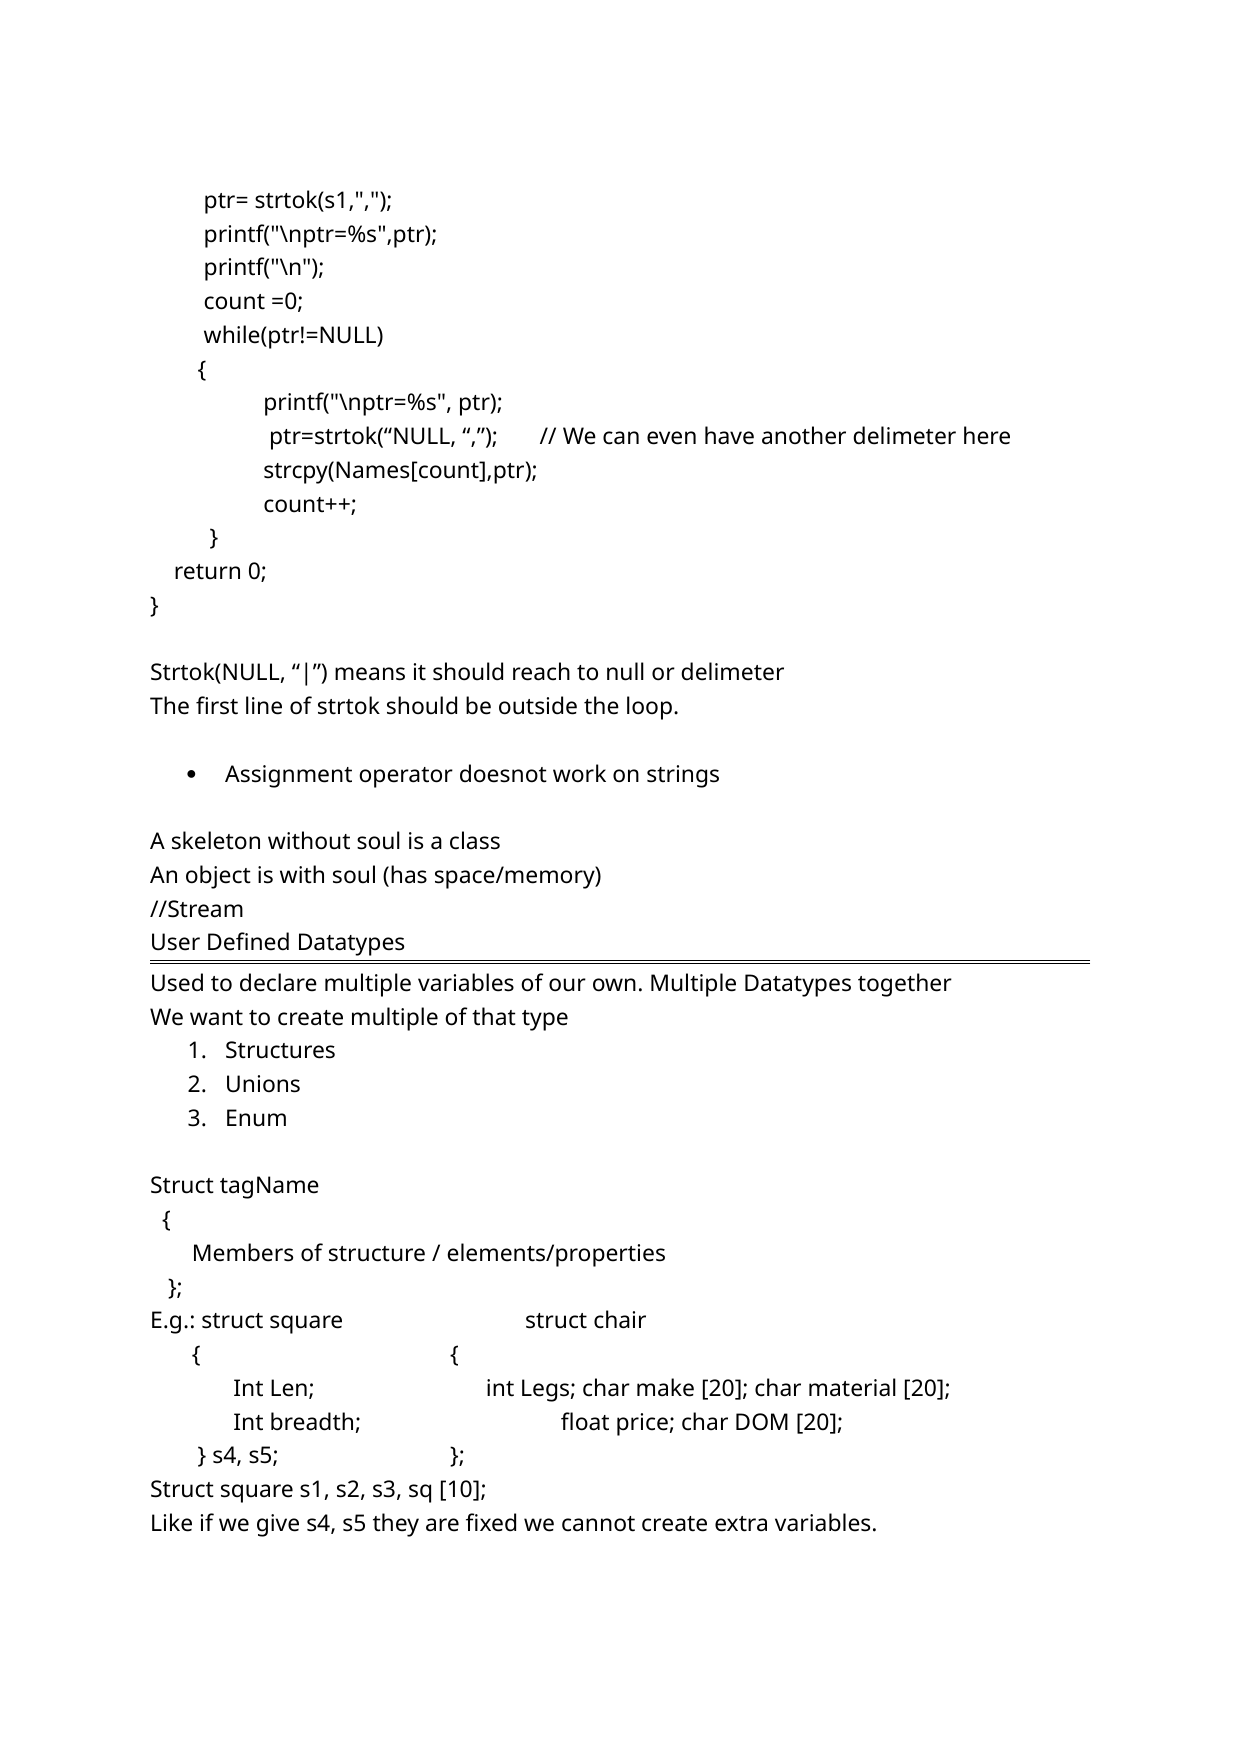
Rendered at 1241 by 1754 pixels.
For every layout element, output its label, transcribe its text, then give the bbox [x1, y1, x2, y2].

text A skeleton without soul is a class [150, 825, 1090, 856]
text Struct tagName [150, 1169, 1090, 1201]
text { [150, 352, 1090, 384]
text { { [150, 1338, 1090, 1369]
text count =0; [150, 285, 1090, 316]
text printf("\nptr=%s", ptr); [150, 386, 1090, 417]
text Strtok(NULL, “|”) means it should reach to null or delimeter [150, 656, 1090, 687]
text { [150, 1203, 1090, 1234]
text An object is with soul (has space/memory) [150, 859, 1090, 890]
text The first line of strtok should be outside the loop. [150, 690, 1090, 721]
text count++; [150, 487, 1090, 519]
list Assignment operator doesnot work on strings [187, 757, 1090, 789]
text We want to create multiple of that type [150, 1001, 1090, 1032]
text ptr=strtok(“NULL, “,”); // We can even have another delimeter here [150, 420, 1090, 451]
list Unions [187, 1068, 1090, 1099]
text E.g.: struct square struct chair [150, 1304, 1090, 1336]
text Int Len; int Legs; char make [20]; char material [20]; [150, 1372, 1090, 1403]
text while(ptr!=NULL) [150, 319, 1090, 350]
text printf("\nptr=%s",ptr); [150, 217, 1090, 249]
text //Stream [150, 892, 1090, 924]
list Enum [187, 1102, 1090, 1133]
text Used to declare multiple variables of our own. Multiple Datatypes together [150, 967, 1090, 998]
text } [150, 589, 1090, 620]
text strcpy(Names[count],ptr); [150, 454, 1090, 485]
text Struct square s1, s2, s3, sq [10]; [150, 1473, 1090, 1504]
text } s4, s5; }; [150, 1439, 1090, 1471]
text Like if we give s4, s5 they are fixed we cannot create extra variables. [150, 1507, 1090, 1538]
text User Defined Datatypes [150, 926, 1090, 960]
text Int breadth; float price; char DOM [20]; [150, 1406, 1090, 1437]
text Members of structure / elements/properties [150, 1237, 1090, 1268]
text ptr= strtok(s1,","); [150, 184, 1090, 215]
text return 0; [150, 555, 1090, 586]
text }; [150, 1271, 1090, 1302]
text printf("\n"); [150, 251, 1090, 282]
list Structures [187, 1034, 1090, 1066]
text } [150, 521, 1090, 552]
